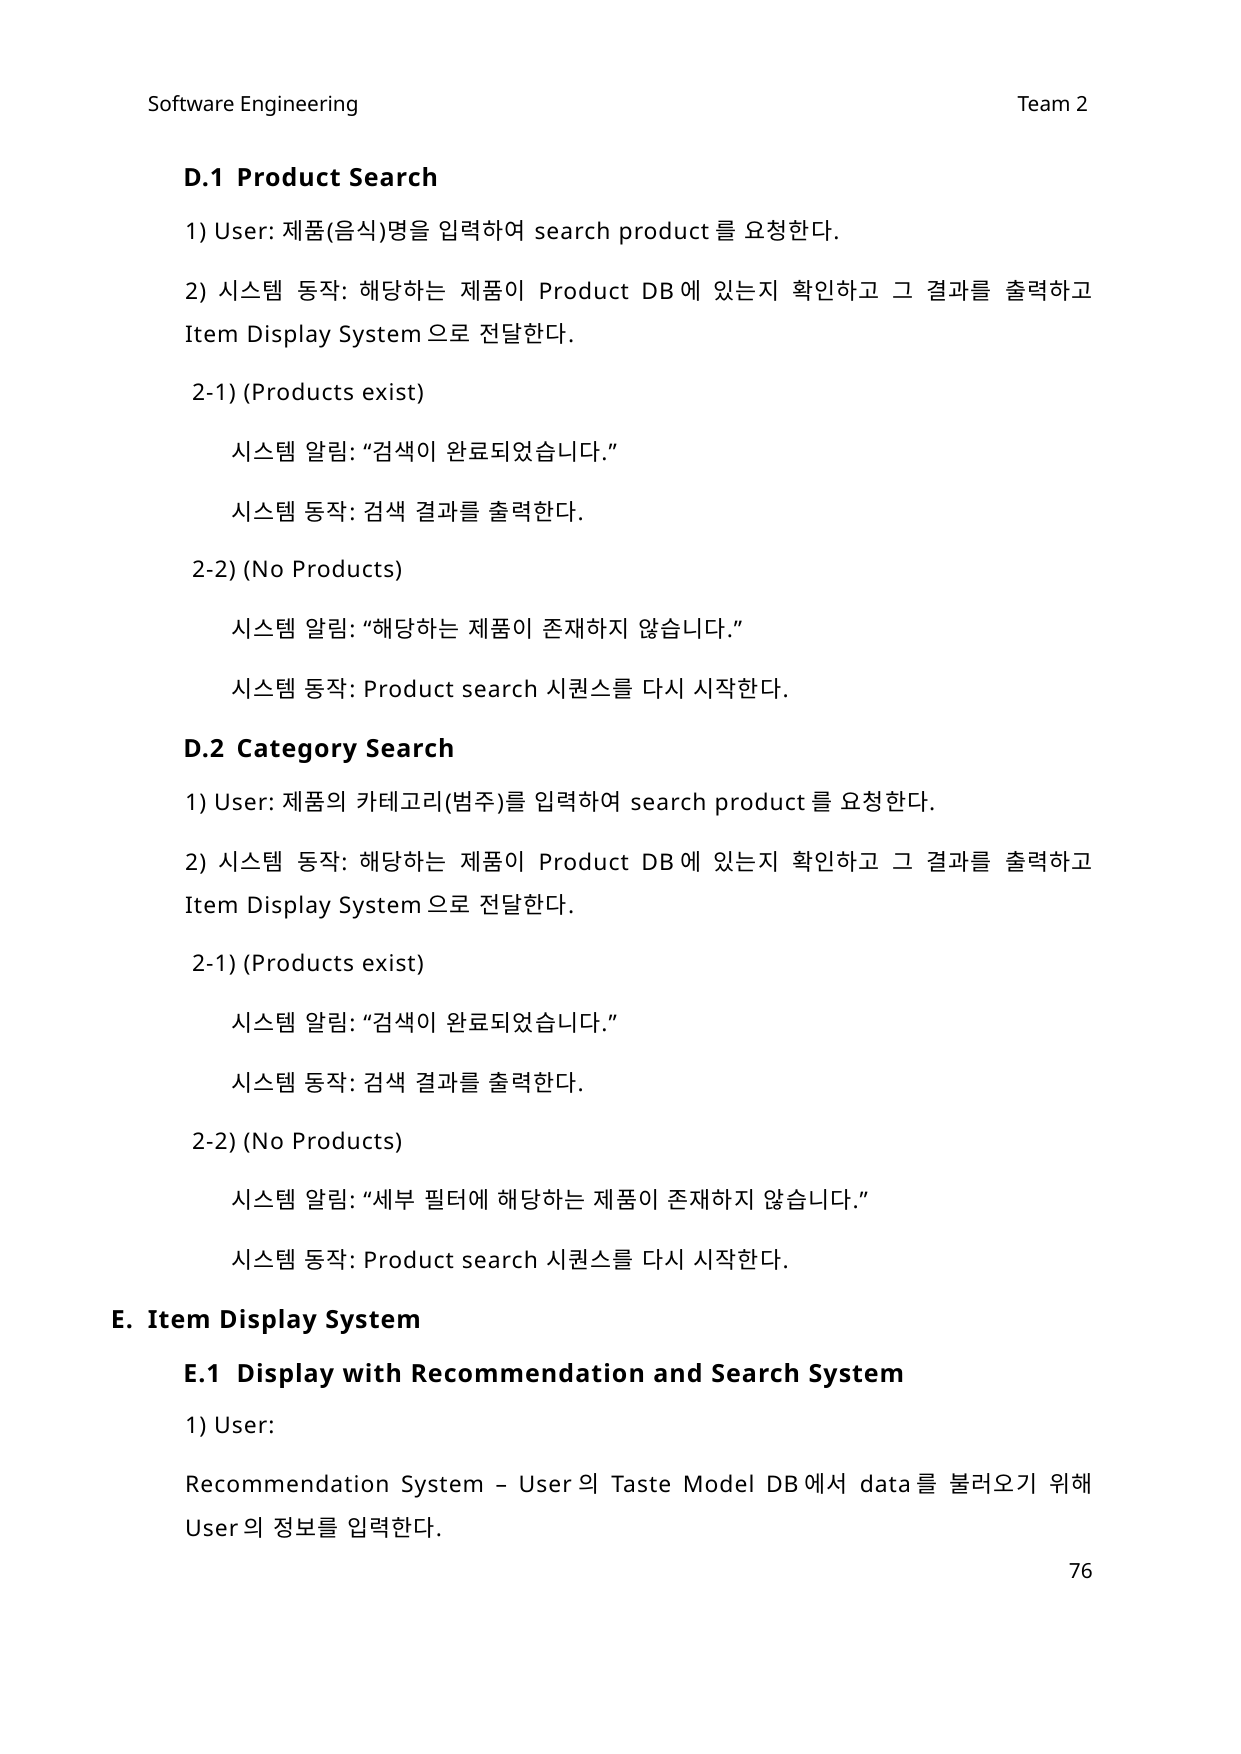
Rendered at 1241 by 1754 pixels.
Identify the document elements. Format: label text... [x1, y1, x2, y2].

text 시스템 동작: 검색 결과를 출력한다. [148, 1065, 1092, 1098]
text 시스템 알림: “검색이 완료되었습니다.” [148, 433, 1092, 467]
text 1) User: [148, 1409, 1092, 1440]
text 시스템 알림: “세부 필터에 해당하는 제품이 존재하지 않습니다.” [148, 1182, 1092, 1215]
text 시스템 동작: Product search 시퀀스를 다시 시작한다. [148, 1242, 1092, 1275]
list Display with Recommendation and Search System [183, 1355, 1092, 1389]
list Product Search [183, 159, 1092, 193]
text 1) User: 제품(음식)명을 입력하여 search product를 요청한다. [148, 213, 1092, 246]
text 시스템 동작: Product search 시퀀스를 다시 시작한다. [148, 671, 1092, 704]
text 시스템 알림: “검색이 완료되었습니다.” [148, 1005, 1092, 1038]
subtitle Item Display System [111, 1302, 1092, 1336]
text 2) 시스템 동작: 해당하는 제품이 Product DB에 있는지 확인하고 그 결과를 출력하고 Item Display System으로 전달한다. [185, 273, 1092, 349]
list Category Search [183, 731, 1092, 765]
text 2-2) (No Products) [148, 553, 1092, 585]
text 2-1) (Products exist) [148, 376, 1092, 407]
text 2) 시스템 동작: 해당하는 제품이 Product DB에 있는지 확인하고 그 결과를 출력하고 Item Display System으로 전달한다. [185, 844, 1092, 921]
text 1) User: 제품의 카테고리(범주)를 입력하여 search product를 요청한다. [148, 784, 1092, 817]
text 시스템 알림: “해당하는 제품이 존재하지 않습니다.” [148, 611, 1092, 644]
text 2-2) (No Products) [148, 1125, 1092, 1156]
text 2-1) (Products exist) [148, 947, 1092, 979]
text Recommendation System – User의 Taste Model DB에서 data를 불러오기 위해 User의 정보를 입력한다. [185, 1466, 1092, 1543]
text 시스템 동작: 검색 결과를 출력한다. [148, 493, 1092, 527]
